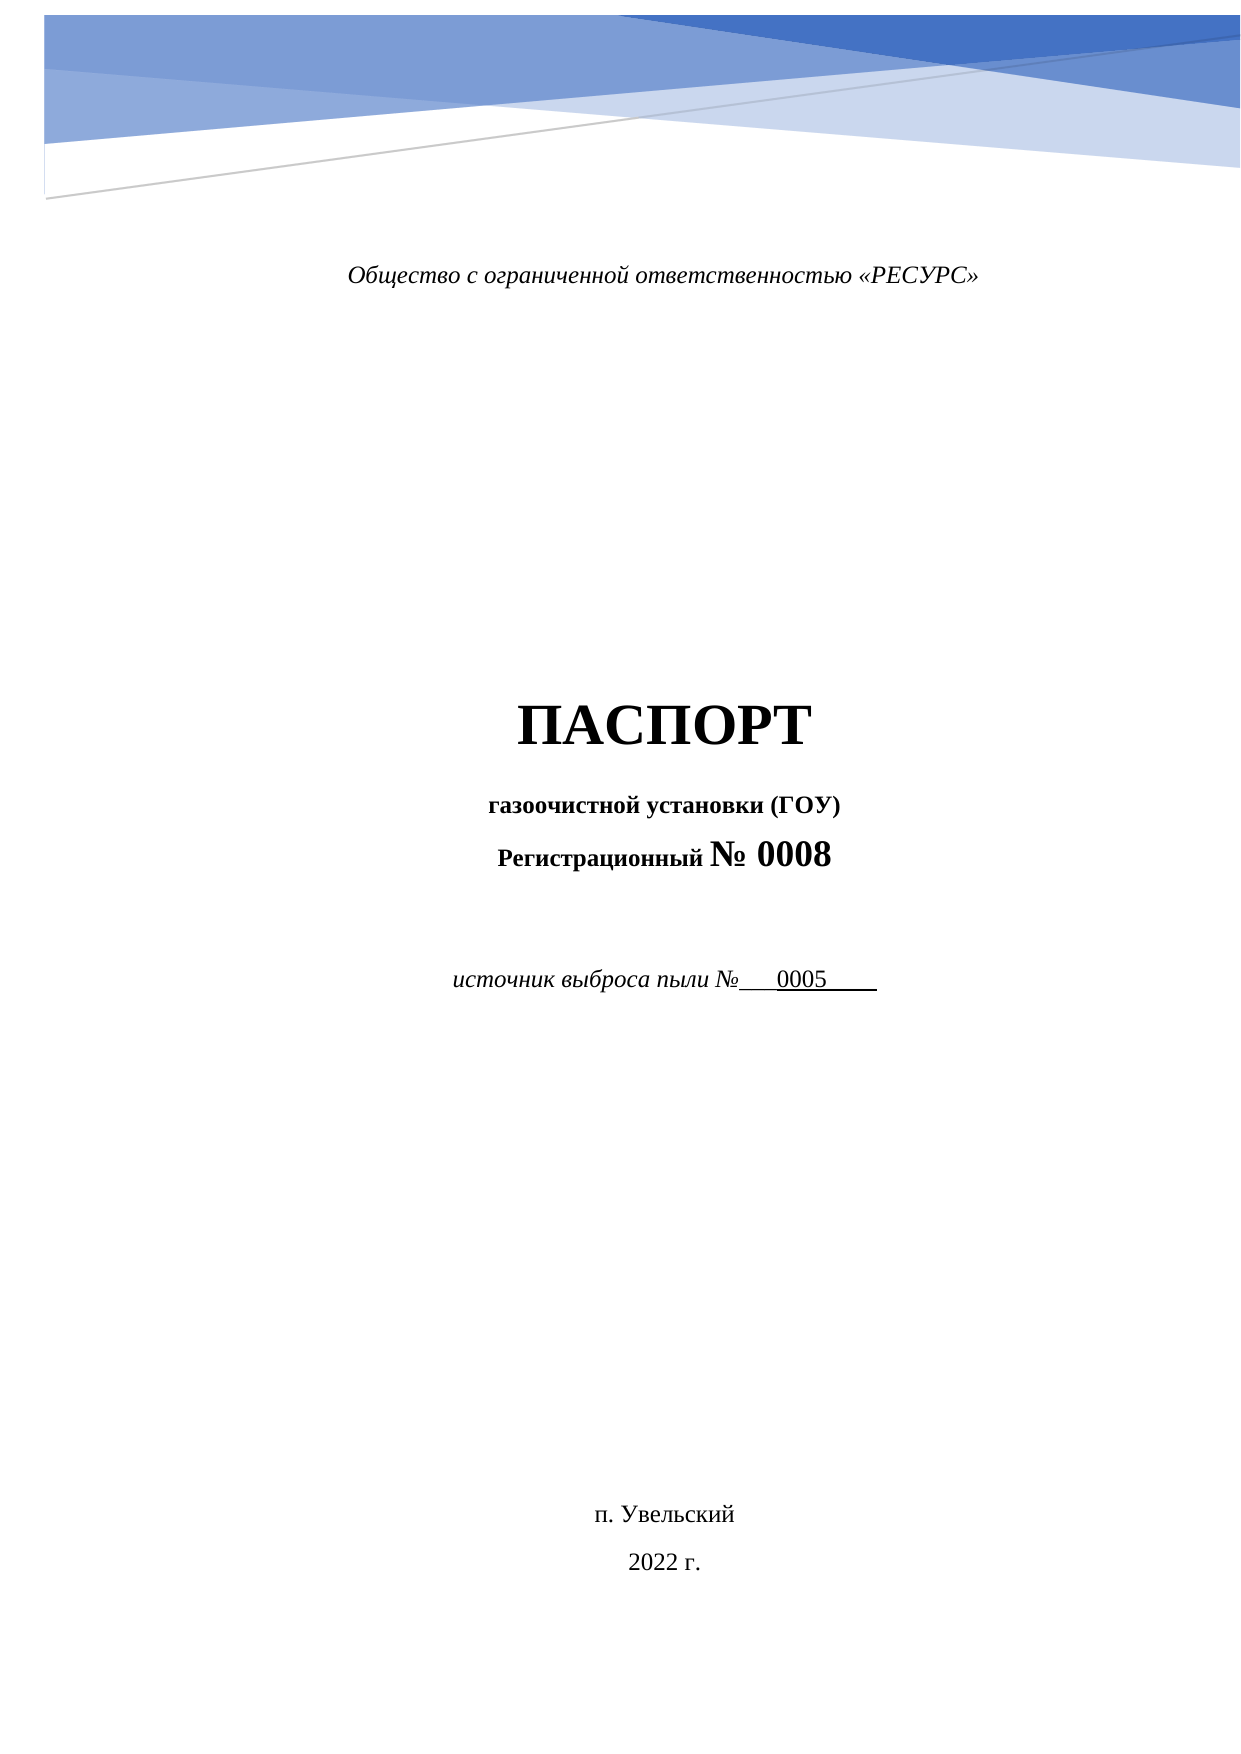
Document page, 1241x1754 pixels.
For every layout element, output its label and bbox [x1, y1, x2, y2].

picture [44, 15, 1241, 215]
